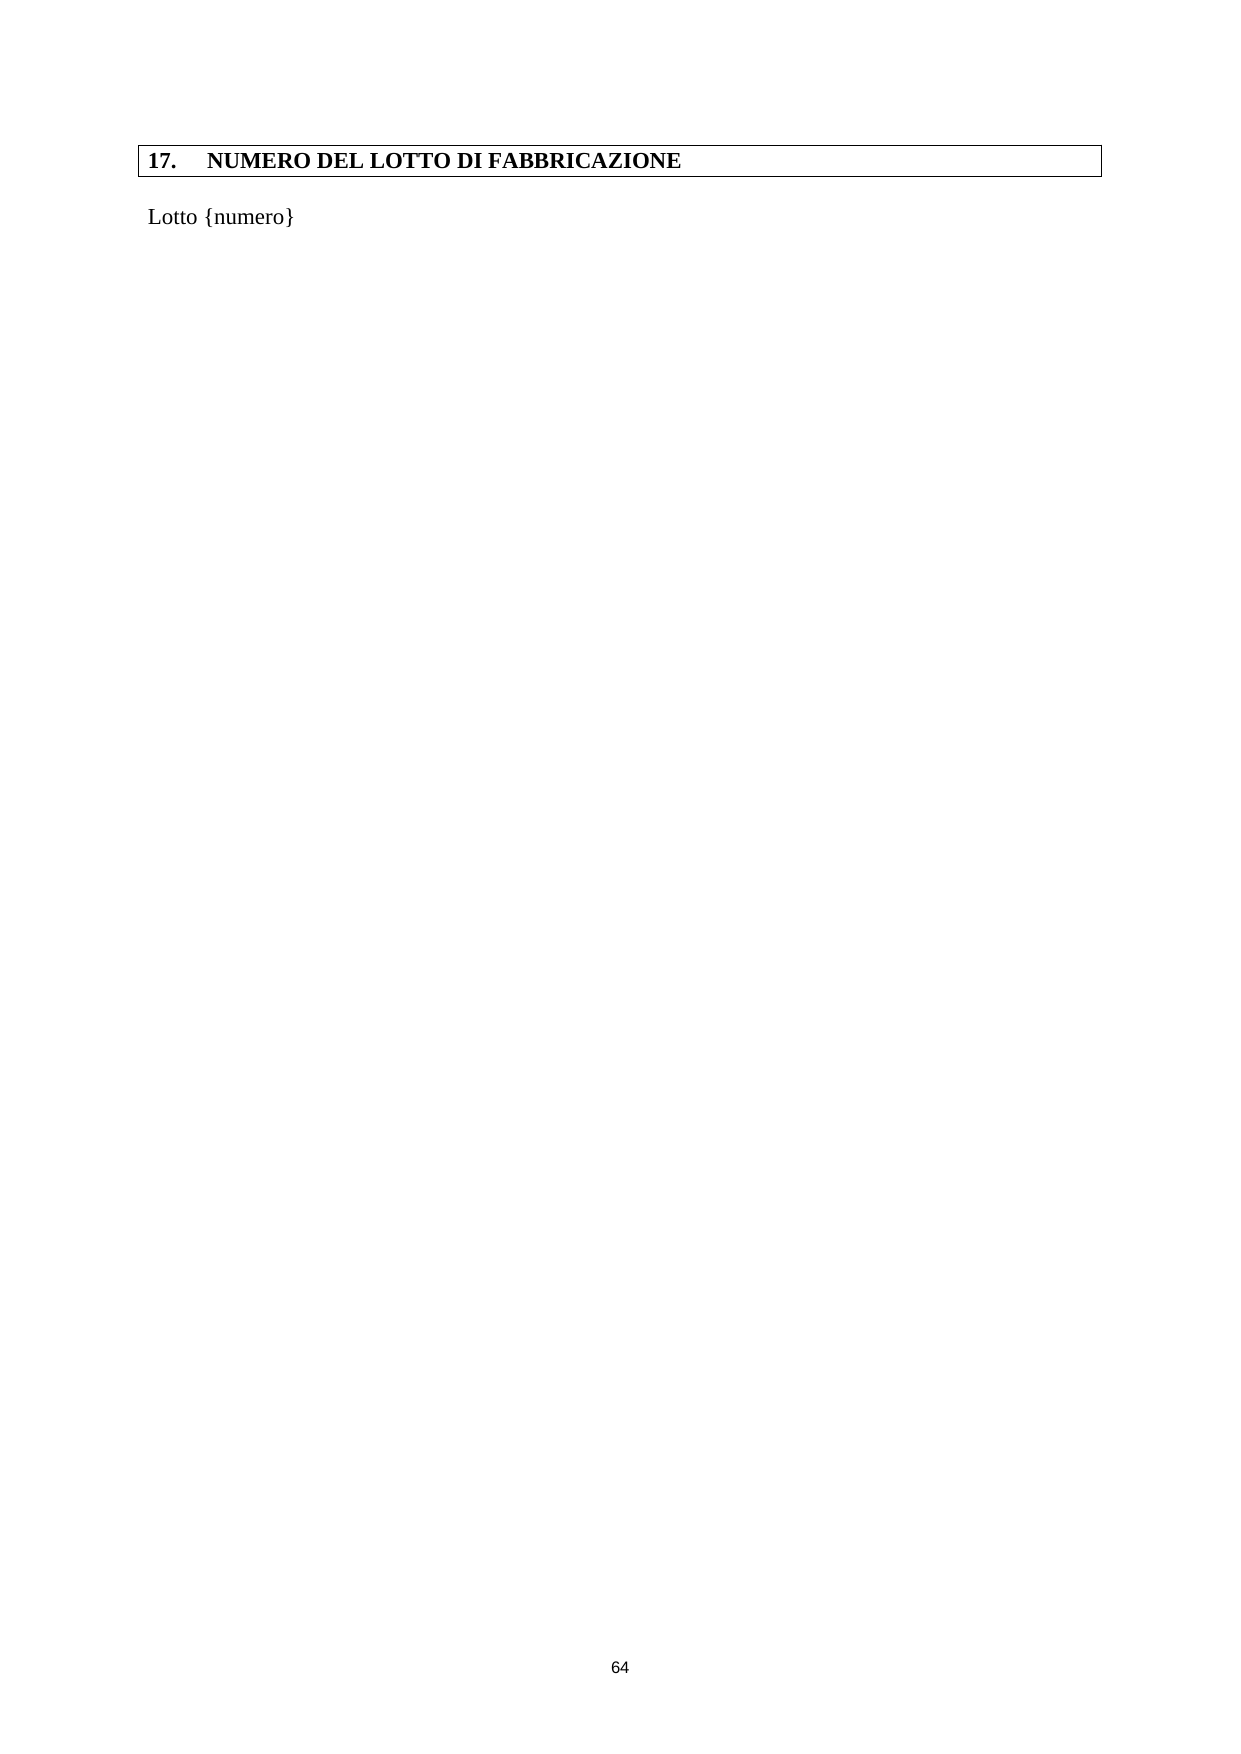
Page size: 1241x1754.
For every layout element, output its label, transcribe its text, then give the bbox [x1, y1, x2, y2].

text 17. NUMERO LOTTO DI FABBRICAZIONE [139, 146, 1101, 176]
text Lotto {numero} [148, 203, 1092, 230]
